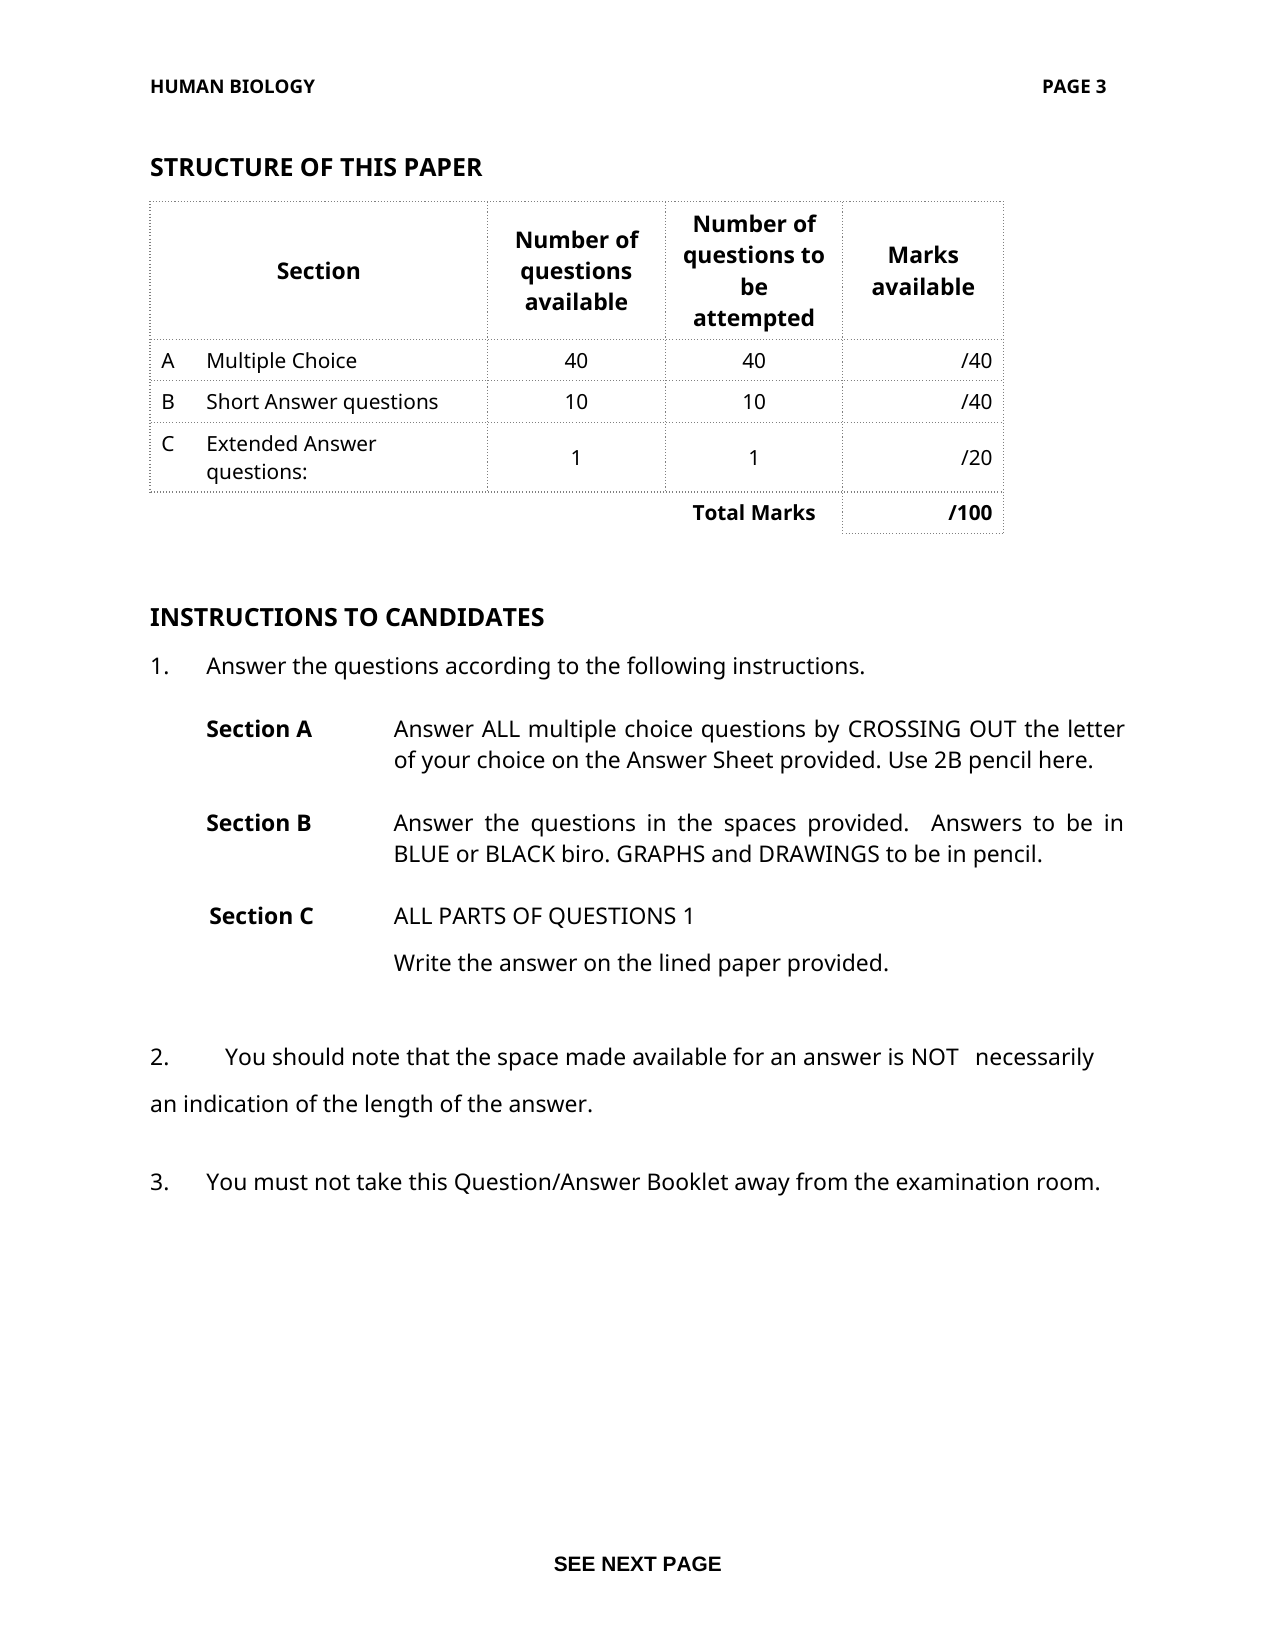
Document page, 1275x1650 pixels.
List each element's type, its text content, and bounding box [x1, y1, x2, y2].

table_cell 1 [665, 422, 843, 491]
text Structure of this paper [150, 150, 1125, 184]
text Instructions to candidates [150, 599, 1125, 633]
text Section B Answer the questions in the spaces provided. Answers to be in BLUE or BLACK biro. GRAPHS and DRAWINGS to be in pencil. [206, 806, 1125, 869]
table_cell 40 [488, 339, 665, 380]
text Section A Answer ALL multiple choice questions by crossing out the letter of your choice on the Answer Sheet provided. Use 2B pencil here. [206, 713, 1125, 775]
table_header Marks available [843, 201, 1003, 339]
table_cell 10 [488, 380, 665, 422]
text 3. You must not take this Question/Answer Booklet away from the examination room. [150, 1166, 1125, 1197]
table_cell A Multiple Choice [150, 339, 487, 380]
table_cell /100 [843, 491, 1003, 533]
table_cell Total Marks [665, 491, 843, 533]
table_cell /20 [843, 422, 1003, 491]
table_header Section [150, 201, 487, 339]
table_header Number of questions available [488, 201, 665, 339]
table_cell /40 [843, 380, 1003, 422]
table_cell /40 [843, 339, 1003, 380]
text 2. You should note that the space made available for an answer is not necessarily an indication of the length of the answer. [150, 1041, 1125, 1119]
text Section C ALL PARTS OF QUESTIONS 1 [150, 900, 1125, 931]
table_cell B Short Answer questions [150, 380, 487, 422]
table_cell [150, 491, 487, 533]
table_cell C Extended Answer questions: [150, 422, 487, 491]
text 1. Answer the questions according to the following instructions. [150, 650, 1125, 681]
table_cell 1 [488, 422, 665, 491]
table_cell 40 [665, 339, 843, 380]
table_header Number of questions to be attempted [665, 201, 843, 339]
text Write the answer on the lined paper provided. [150, 947, 1125, 978]
table_cell 10 [665, 380, 843, 422]
table_cell [488, 491, 665, 533]
